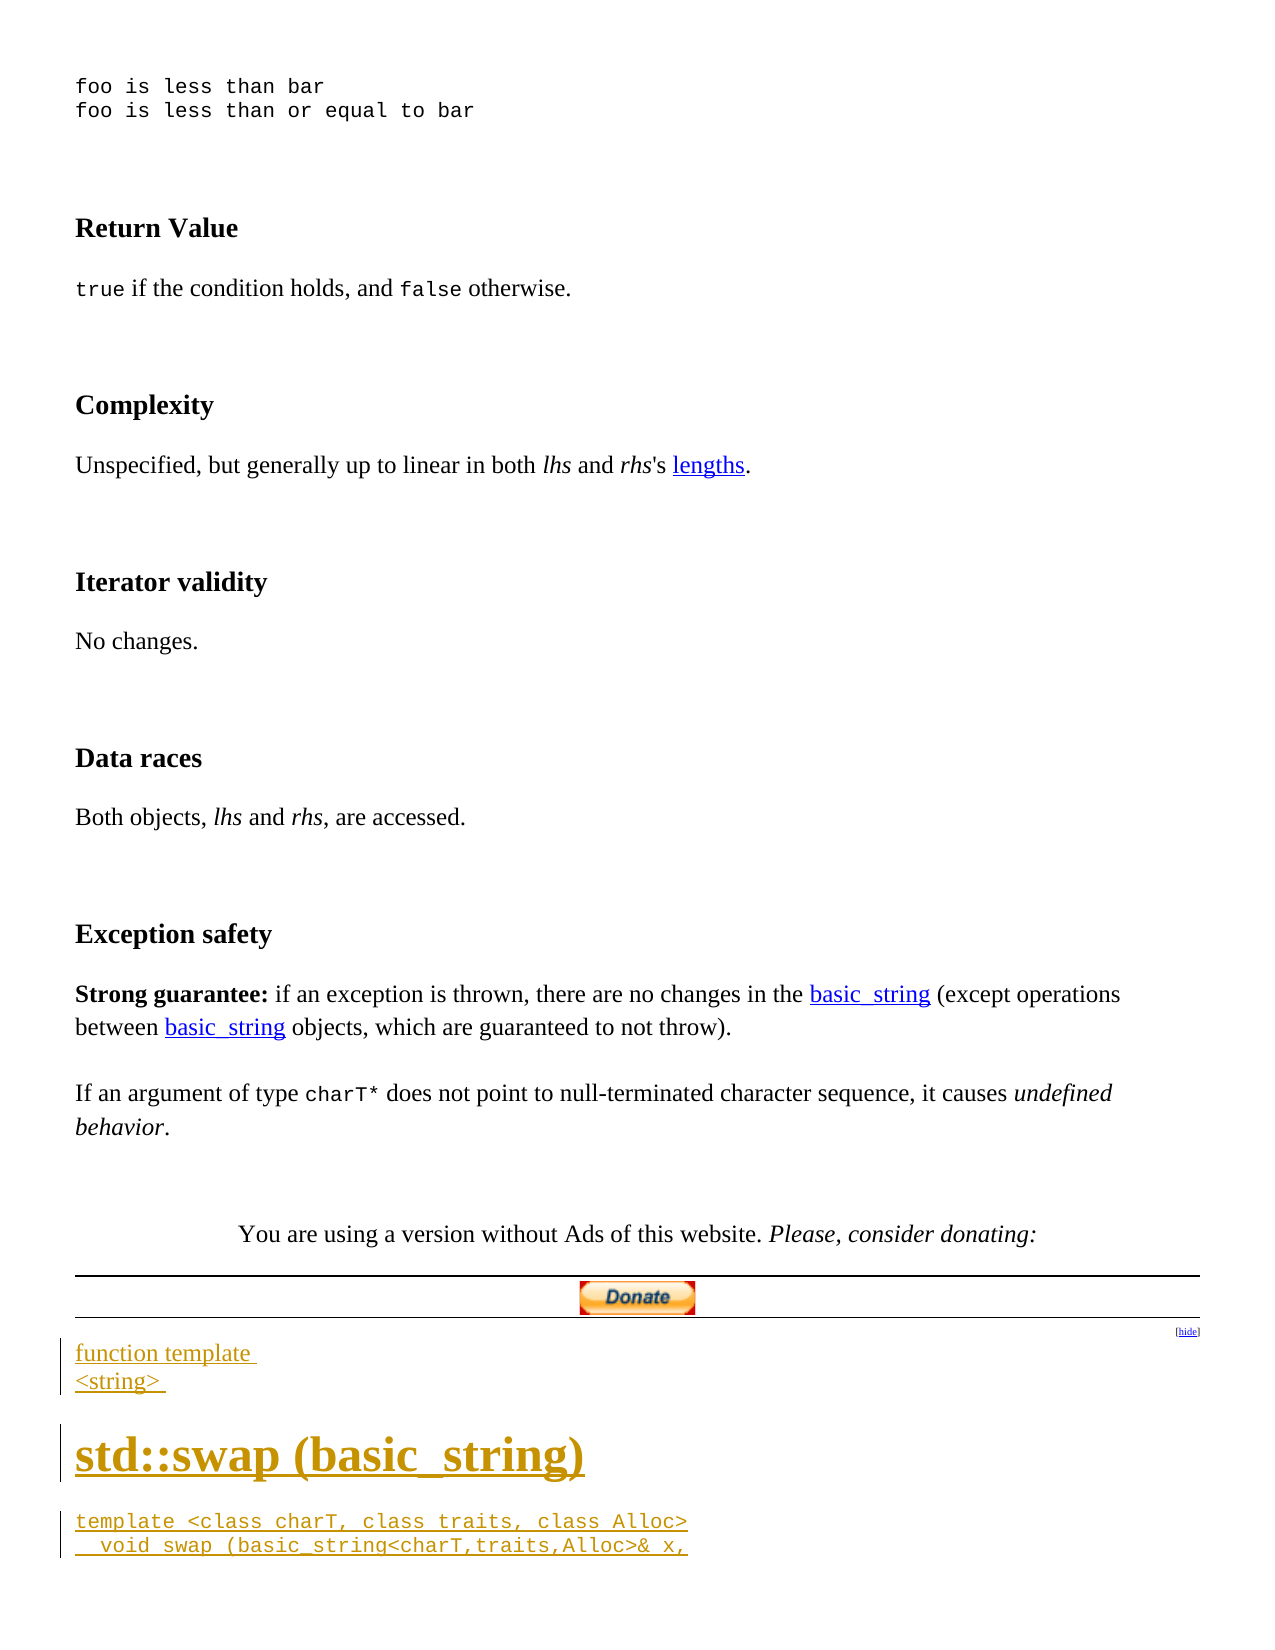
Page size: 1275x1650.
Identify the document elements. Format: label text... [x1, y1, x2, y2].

text You are using a version without Ads of this website. Please, consider donating: [75, 1219, 1200, 1275]
text No changes. [75, 626, 1200, 712]
text Exception safety [75, 917, 1200, 949]
text Both objects, lhs and rhs, are accessed. [75, 802, 1200, 888]
text true if the condition holds, and false otherwise. [75, 273, 1200, 359]
text Return Value [75, 211, 1200, 244]
text Unspecified, but generally up to linear in both lhs and rhs's lengths. [75, 450, 1200, 536]
text Iterator validity [75, 565, 1200, 597]
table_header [74, 75, 483, 125]
text Complexity [75, 388, 1200, 421]
text Strong guarantee: if an exception is thrown, there are no changes in the basic_string (except operations between basic_string objects, which are guaranteed to not throw). If an argument of type charT* does not point to null-terminated character sequence, it causes undefined behavior. [75, 979, 1200, 1140]
text Data races [75, 741, 1200, 773]
